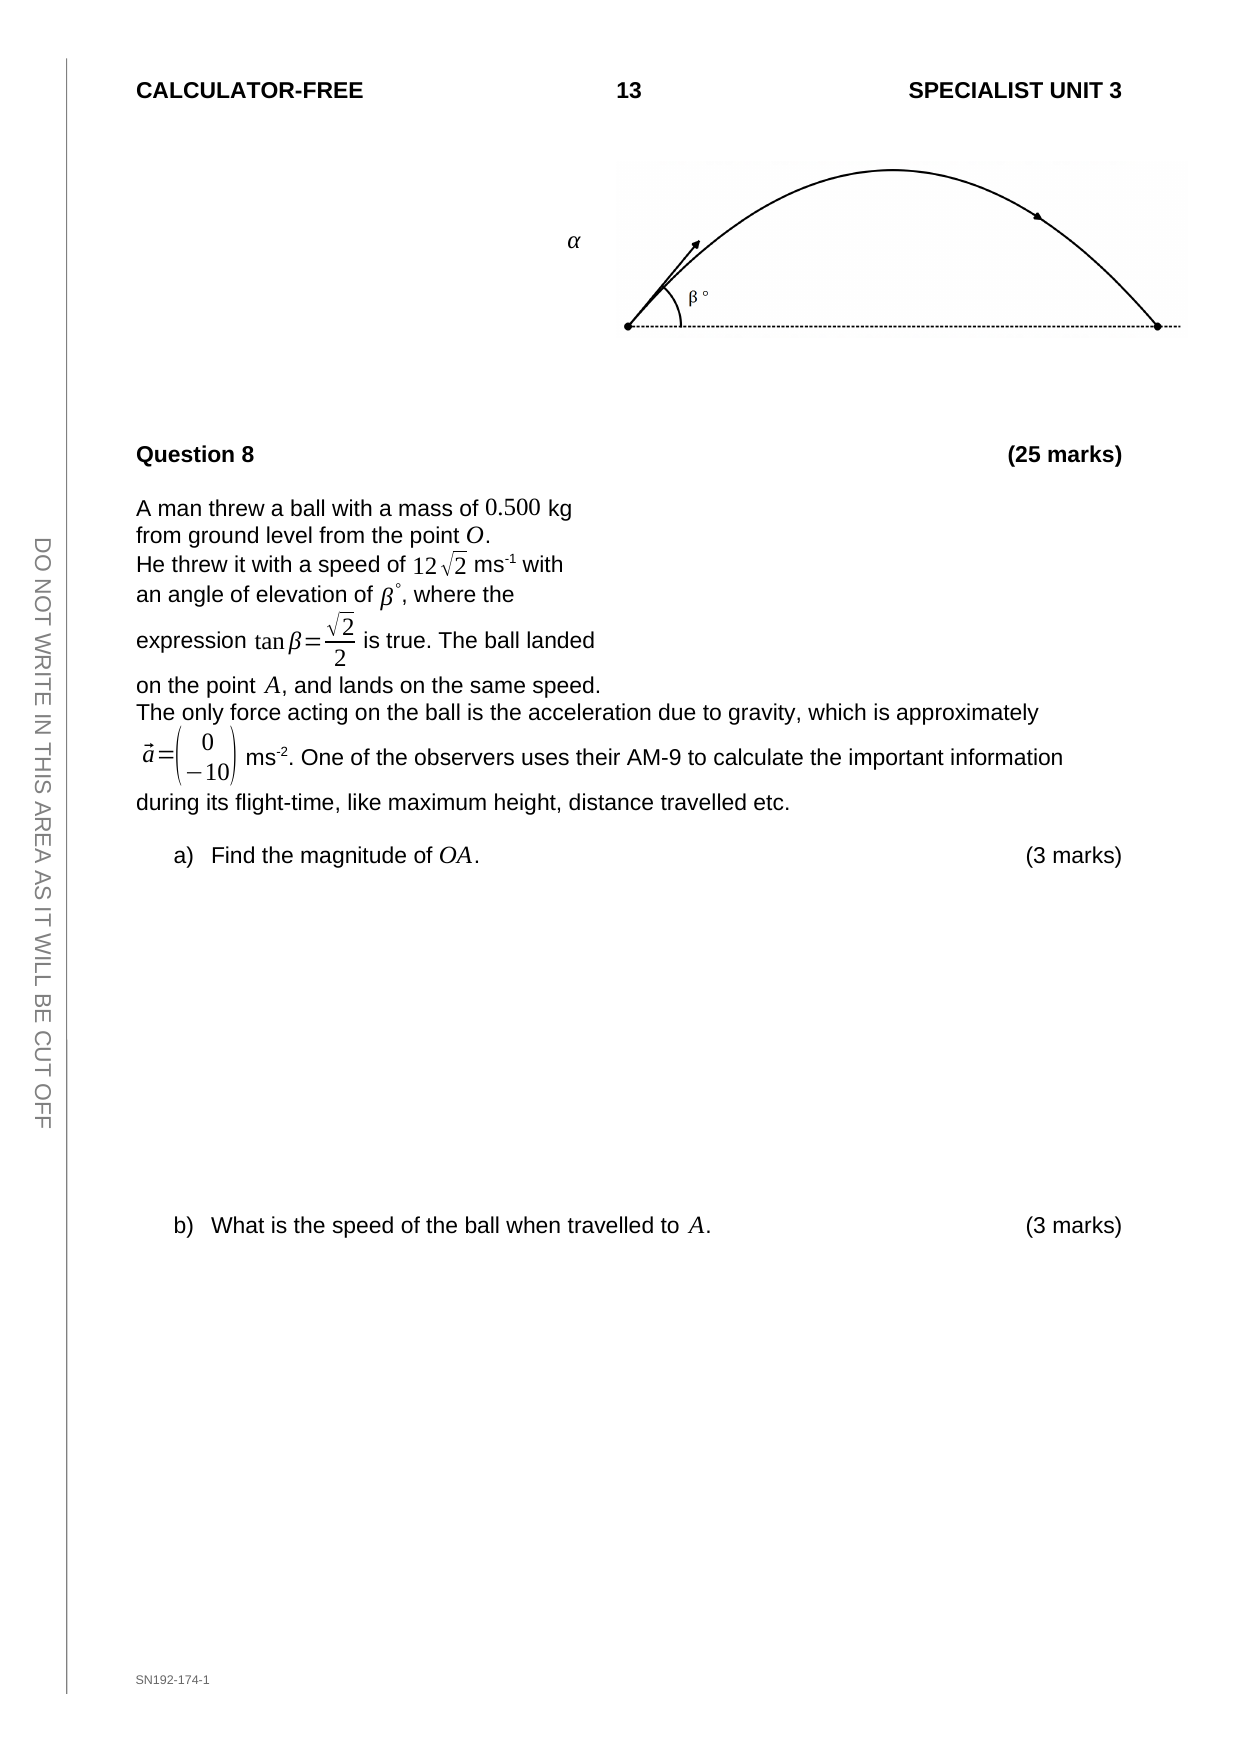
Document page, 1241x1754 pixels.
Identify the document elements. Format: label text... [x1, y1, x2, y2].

text A man threw a ball with a mass of kg from ground level from the point . He threw it with a speed of ms-1 with an angle of elevation of , where the expression is true. The ball landed on the point , and lands on the same speed. [136, 494, 1122, 699]
list Find the magnitude of . (3 marks) [173, 841, 1122, 869]
text The only force acting on the ball is the acceleration due to gravity, which is approximately ms-2. One of the observers uses their AM-9 to calculate the important information during its flight-time, like maximum height, distance travelled etc. [136, 699, 1122, 815]
text Question 8 (25 marks) [136, 441, 1122, 468]
list What is the speed of the ball when travelled to . (3 marks) [173, 1212, 1122, 1239]
picture [616, 161, 1188, 338]
